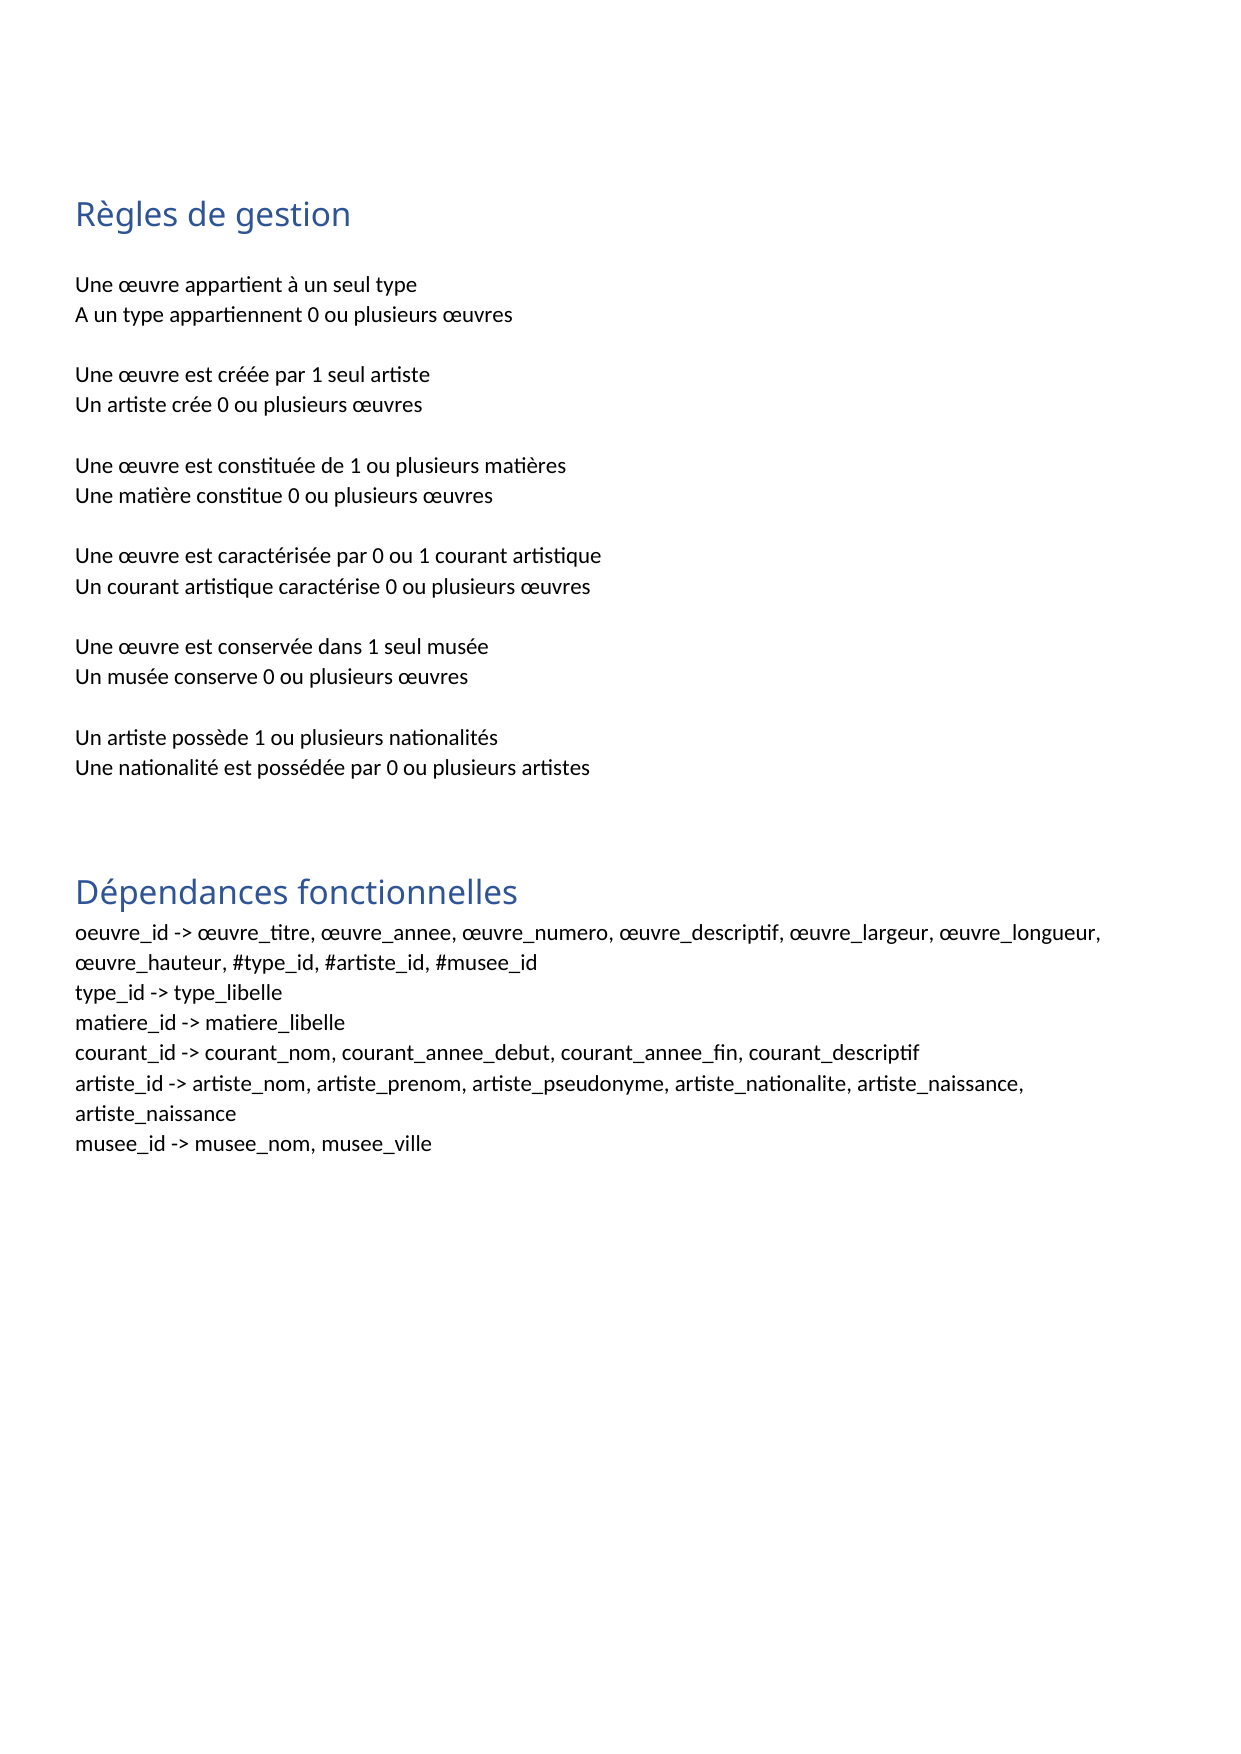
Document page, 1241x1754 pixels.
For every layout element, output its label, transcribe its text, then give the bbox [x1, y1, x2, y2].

text musee_id -> musee_nom, musee_ville [75, 1129, 1165, 1157]
text oeuvre_id -> œuvre_titre, œuvre_annee, œuvre_numero, œuvre_descriptif, œuvre_largeur, œuvre_longueur, œuvre_hauteur, #type_id, #artiste_id, #musee_id [75, 918, 1165, 976]
text artiste_id -> artiste_nom, artiste_prenom, artiste_pseudonyme, artiste_nationalite, artiste_naissance, artiste_naissance [75, 1069, 1165, 1127]
text Un artiste possède 1 ou plusieurs nationalités [75, 723, 1165, 751]
text courant_id -> courant_nom, courant_annee_debut, courant_annee_fin, courant_descriptif [75, 1038, 1165, 1067]
text Une œuvre est créée par 1 seul artiste [75, 360, 1165, 388]
text matiere_id -> matiere_libelle [75, 1008, 1165, 1036]
text Une nationalité est possédée par 0 ou plusieurs artistes [75, 753, 1165, 781]
text Une œuvre est constituée de 1 ou plusieurs matières [75, 451, 1165, 479]
subtitle Règles de gestion [75, 191, 1165, 236]
text Un artiste crée 0 ou plusieurs œuvres [75, 391, 1165, 419]
subtitle Dépendances fonctionnelles [75, 869, 1165, 914]
text Une œuvre est caractérisée par 0 ou 1 courant artistique Un courant artistique caractérise 0 ou plusieurs œuvres [75, 542, 1165, 600]
text Une œuvre appartient à un seul type A un type appartiennent 0 ou plusieurs œuvres [75, 270, 1165, 328]
text type_id -> type_libelle [75, 978, 1165, 1006]
text Une matière constitue 0 ou plusieurs œuvres [75, 481, 1165, 509]
text Une œuvre est conservée dans 1 seul musée [75, 632, 1165, 660]
text Un musée conserve 0 ou plusieurs œuvres [75, 662, 1165, 691]
